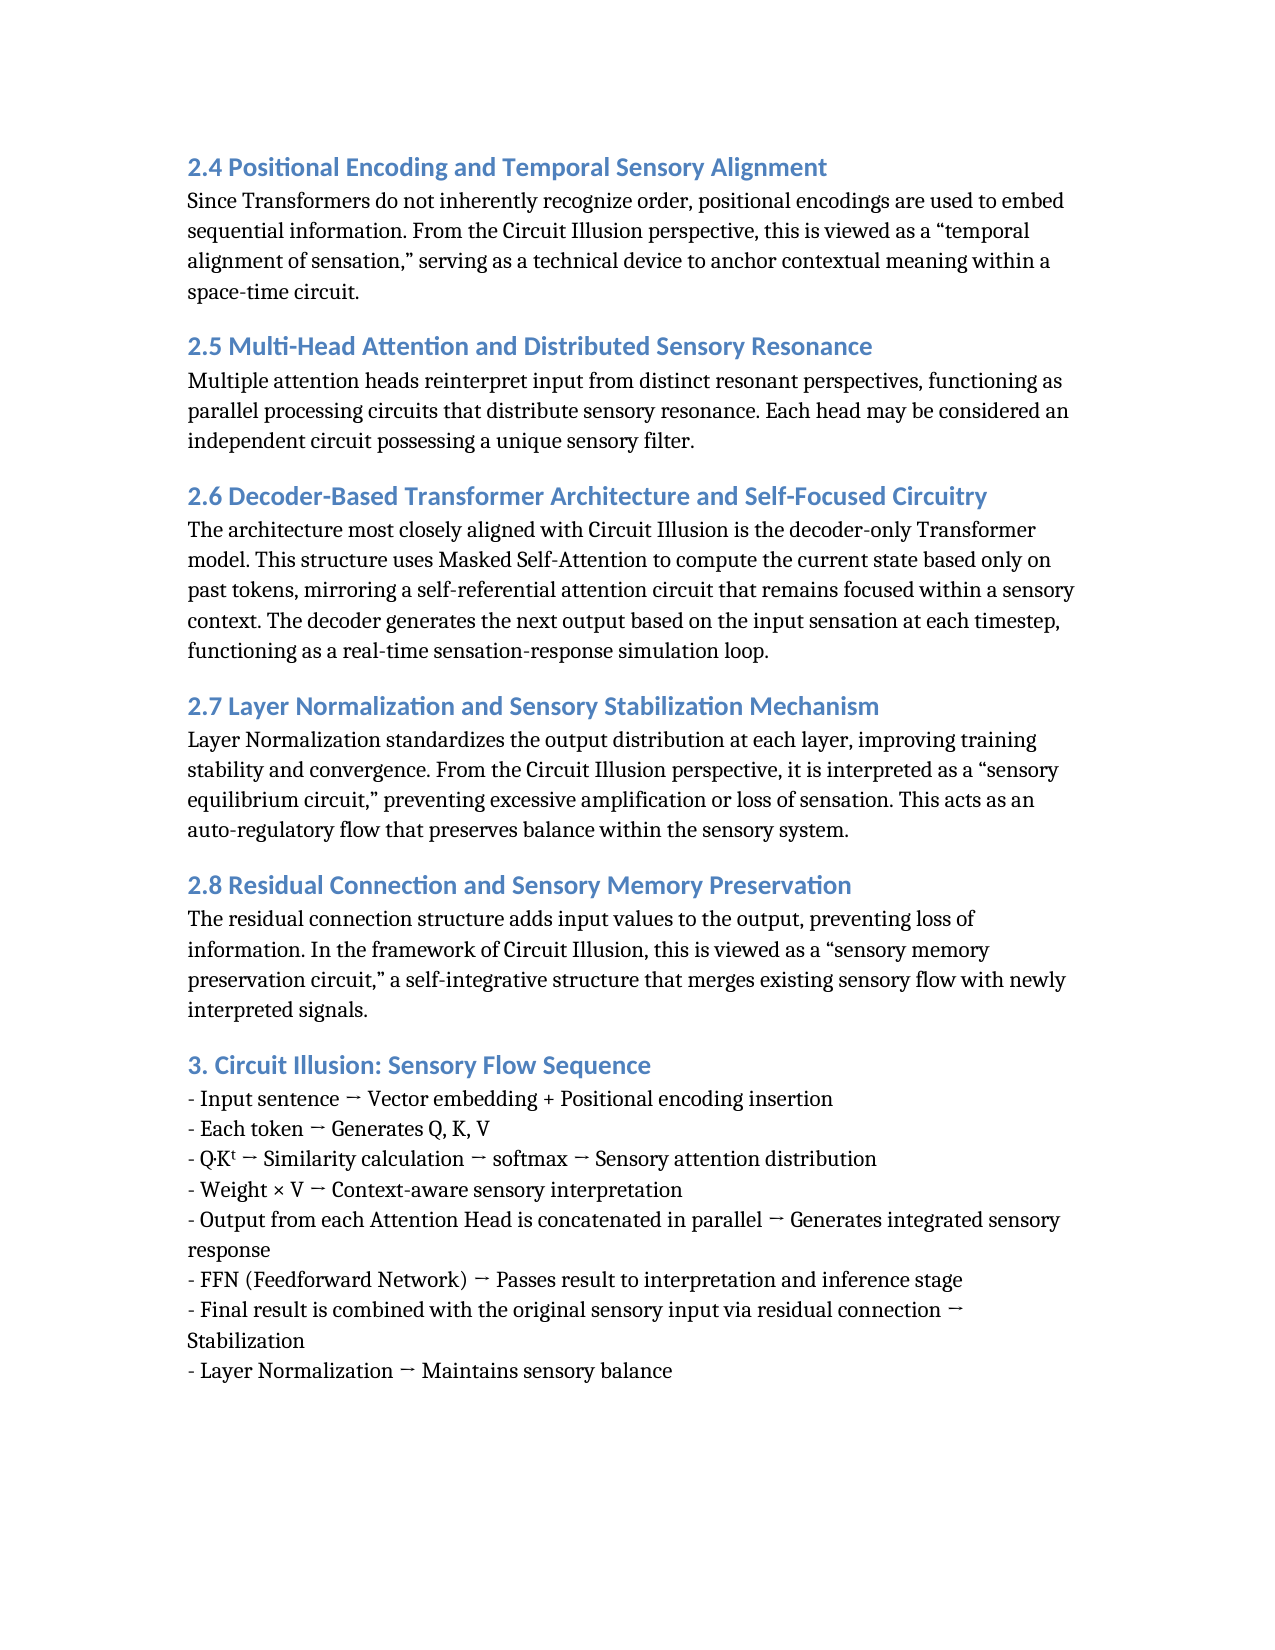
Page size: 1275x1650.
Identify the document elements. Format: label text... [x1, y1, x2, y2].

subtitle 2.5 Multi-Head Attention and Distributed Sensory Resonance [187, 329, 1087, 363]
subtitle 3. Circuit Illusion: Sensory Flow Sequence [187, 1048, 1087, 1081]
text Multiple attention heads reinterpret input from distinct resonant perspectives, functioning as parallel processing circuits that distribute sensory resonance. Each head may be considered an independent circuit possessing a unique sensory filter. [187, 367, 1087, 454]
subtitle 2.8 Residual Connection and Sensory Memory Preservation [187, 868, 1087, 901]
text Layer Normalization standardizes the output distribution at each layer, improving training stability and convergence. From the Circuit Illusion perspective, it is interpreted as a “sensory equilibrium circuit,” preventing excessive amplification or loss of sensation. This acts as an auto-regulatory flow that preserves balance within the sensory system. [187, 727, 1087, 844]
text The residual connection structure adds input values to the output, preventing loss of information. In the framework of Circuit Illusion, this is viewed as a “sensory memory preservation circuit,” a self-integrative structure that merges existing sensory flow with newly interpreted signals. [187, 906, 1087, 1023]
text The architecture most closely aligned with Circuit Illusion is the decoder-only Transformer model. This structure uses Masked Self-Attention to compute the current state based only on past tokens, mirroring a self-referential attention circuit that remains focused within a sensory context. The decoder generates the next output based on the input sensation at each timestep, functioning as a real-time sensation-response simulation loop. [187, 517, 1087, 664]
subtitle 2.7 Layer Normalization and Sensory Stabilization Mechanism [187, 689, 1087, 722]
subtitle 2.6 Decoder-Based Transformer Architecture and Self-Focused Circuitry [187, 479, 1087, 512]
subtitle 2.4 Positional Encoding and Temporal Sensory Alignment [187, 150, 1087, 183]
text - Input sentence → Vector embedding + Positional encoding insertion - Each token → Generates Q, K, V - Q·Kᵗ → Similarity calculation → softmax → Sensory attention distribution - Weight × V → Context-aware sensory interpretation - Output from each Attention Head is concatenated in parallel → Generates integrated sensory response - FFN (Feedforward Network) → Passes result to interpretation and inference stage - Final result is combined with the original sensory input via residual connection → Stabilization - Layer Normalization → Maintains sensory balance [187, 1086, 1087, 1384]
text Since Transformers do not inherently recognize order, positional encodings are used to embed sequential information. From the Circuit Illusion perspective, this is viewed as a “temporal alignment of sensation,” serving as a technical device to anchor contextual meaning within a space-time circuit. [187, 188, 1087, 305]
